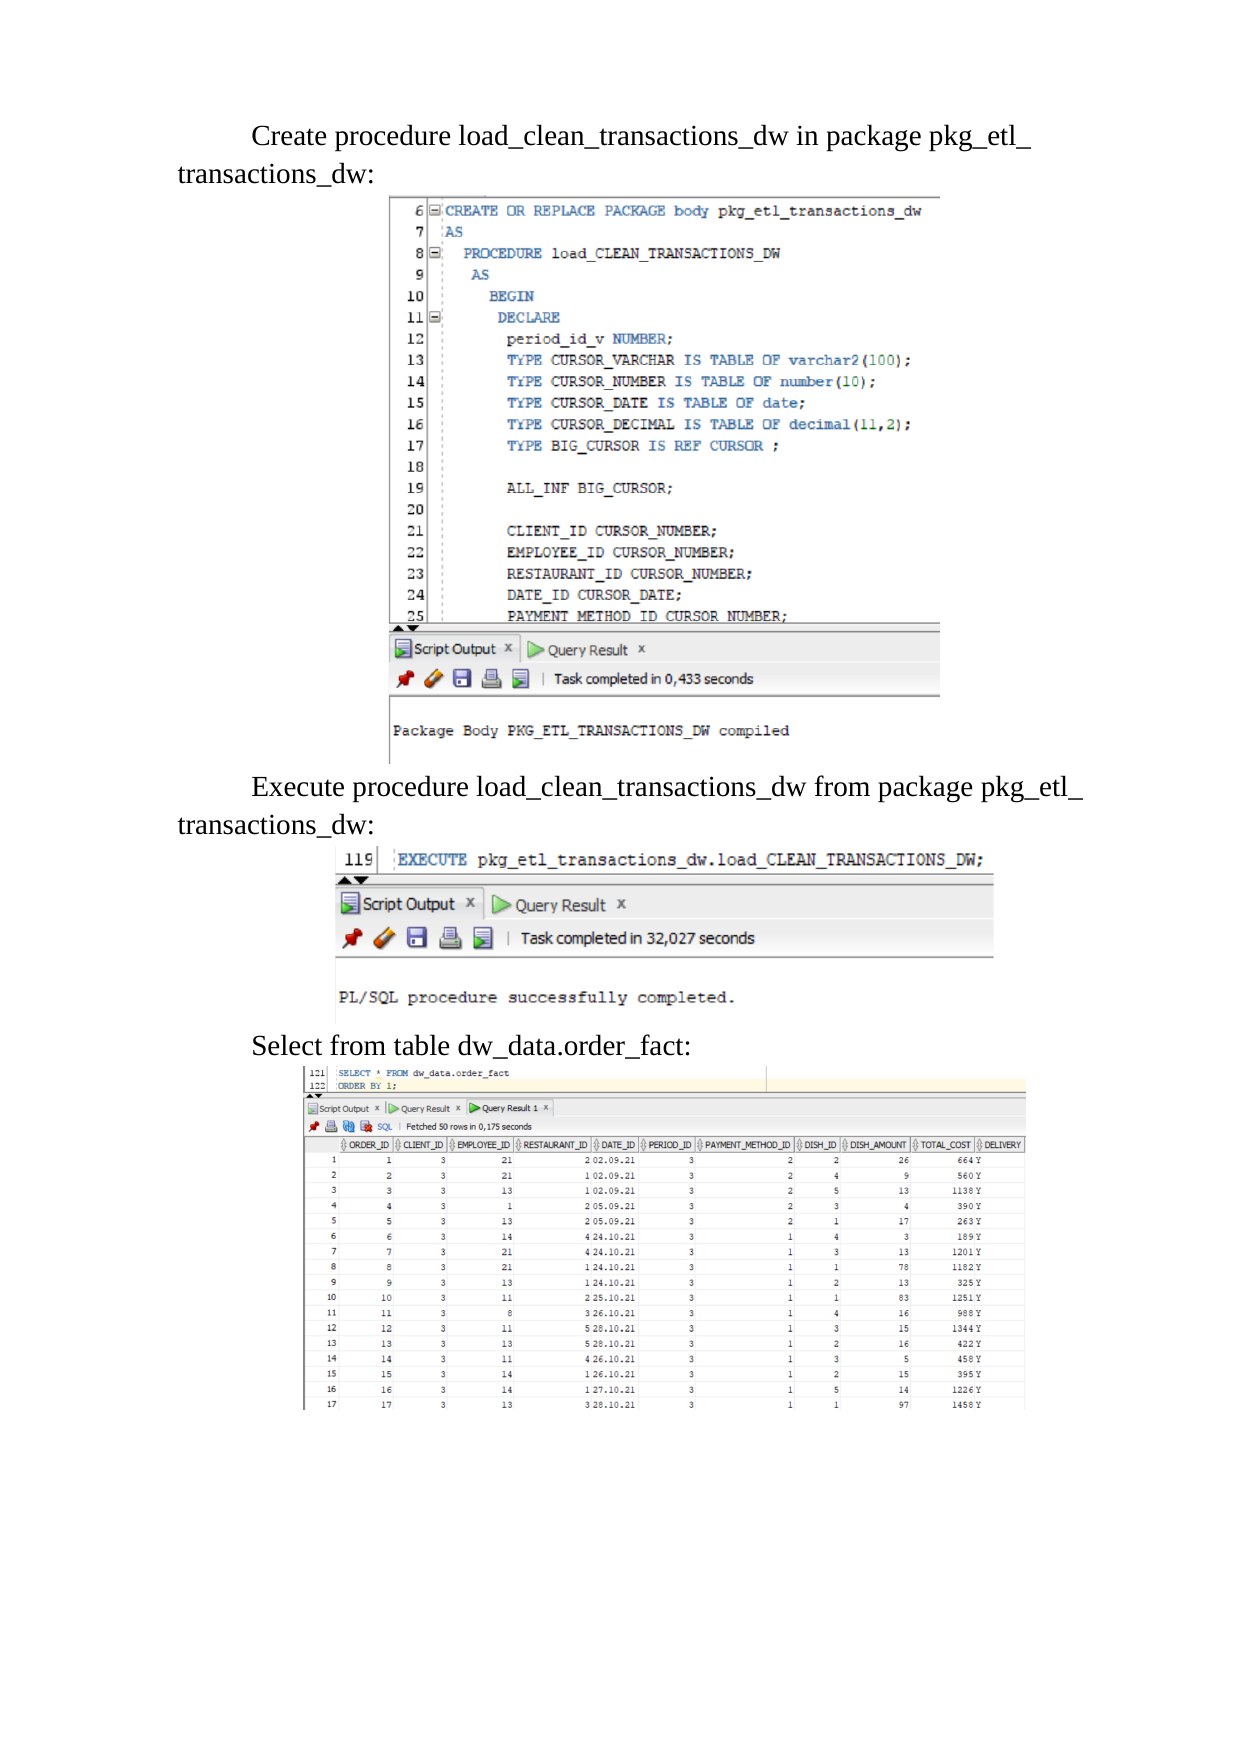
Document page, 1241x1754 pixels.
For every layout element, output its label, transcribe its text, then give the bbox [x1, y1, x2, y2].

text Execute procedure load_clean_transactions_dw from package pkg_etl_ transactions_dw: [177, 769, 1152, 841]
picture [388, 195, 940, 764]
text Create procedure load_clean_transactions_dw in package pkg_etl_ transactions_dw: [177, 118, 1152, 190]
picture [303, 1066, 1026, 1410]
picture [335, 846, 994, 1024]
text Select from table dw_data.order_fact: [177, 1028, 1152, 1062]
